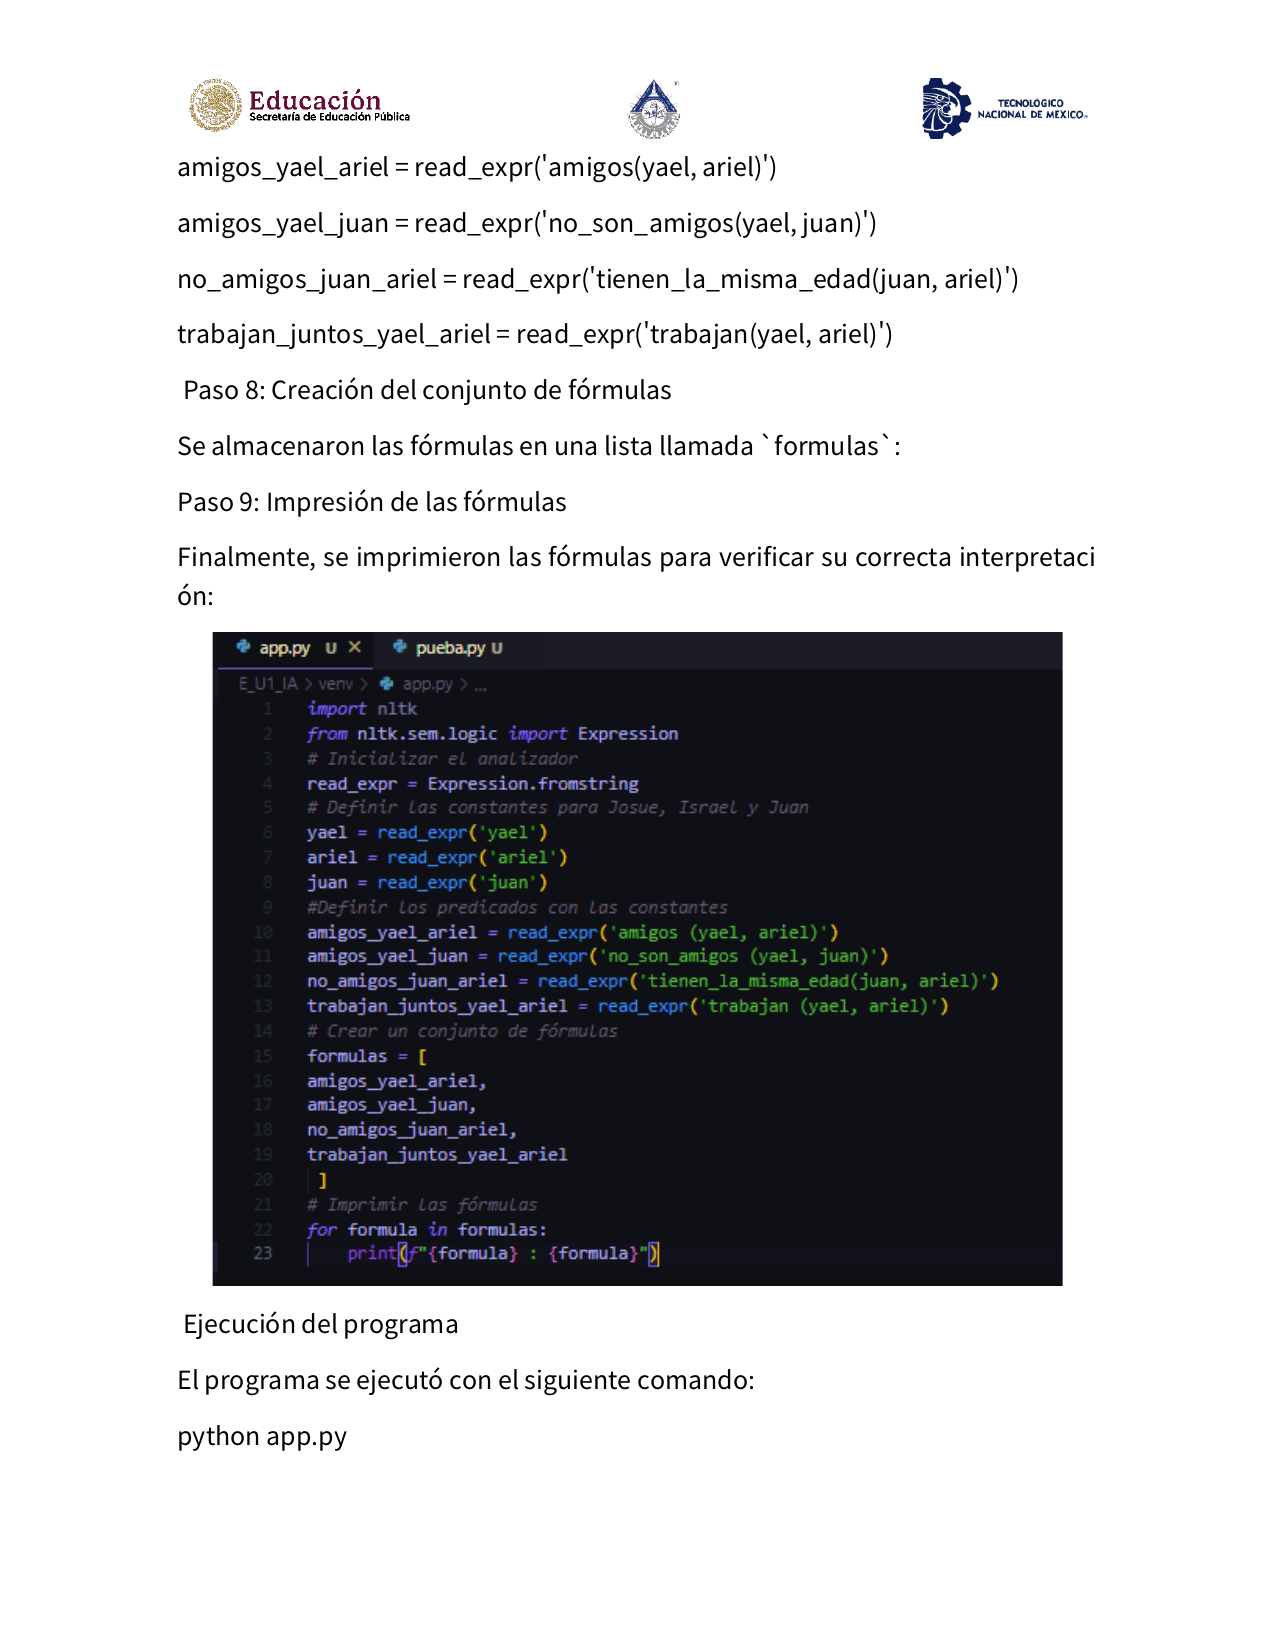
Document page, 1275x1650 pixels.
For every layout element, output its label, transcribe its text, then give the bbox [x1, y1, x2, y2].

text amigos_yael_ariel = read_expr('amigos(yael, ariel)') [177, 148, 1098, 184]
text Se almacenaron las fórmulas en una lista llamada `formulas`: [177, 426, 1098, 462]
text Finalmente, se imprimieron las fórmulas para verificar su correcta interpretación: [177, 538, 1098, 613]
text Paso 9: Impresión de las fórmulas [177, 482, 1098, 518]
text Paso 8: Creación del conjunto de fórmulas [177, 371, 1098, 407]
picture [626, 79, 681, 139]
text no_amigos_juan_ariel = read_expr('tienen_la_misma_edad(juan, ariel)') [177, 259, 1098, 295]
picture [212, 632, 1063, 1286]
text amigos_yael_juan = read_expr('no_son_amigos(yael, juan)') [177, 203, 1098, 239]
text python app.py [177, 1416, 1098, 1452]
text trabajan_juntos_yael_ariel = read_expr('trabajan(yael, ariel)') [177, 315, 1098, 351]
picture [187, 78, 412, 132]
text Ejecución del programa [177, 1304, 1098, 1341]
text El programa se ejecutó con el siguiente comando: [177, 1360, 1098, 1396]
picture [922, 78, 1088, 139]
